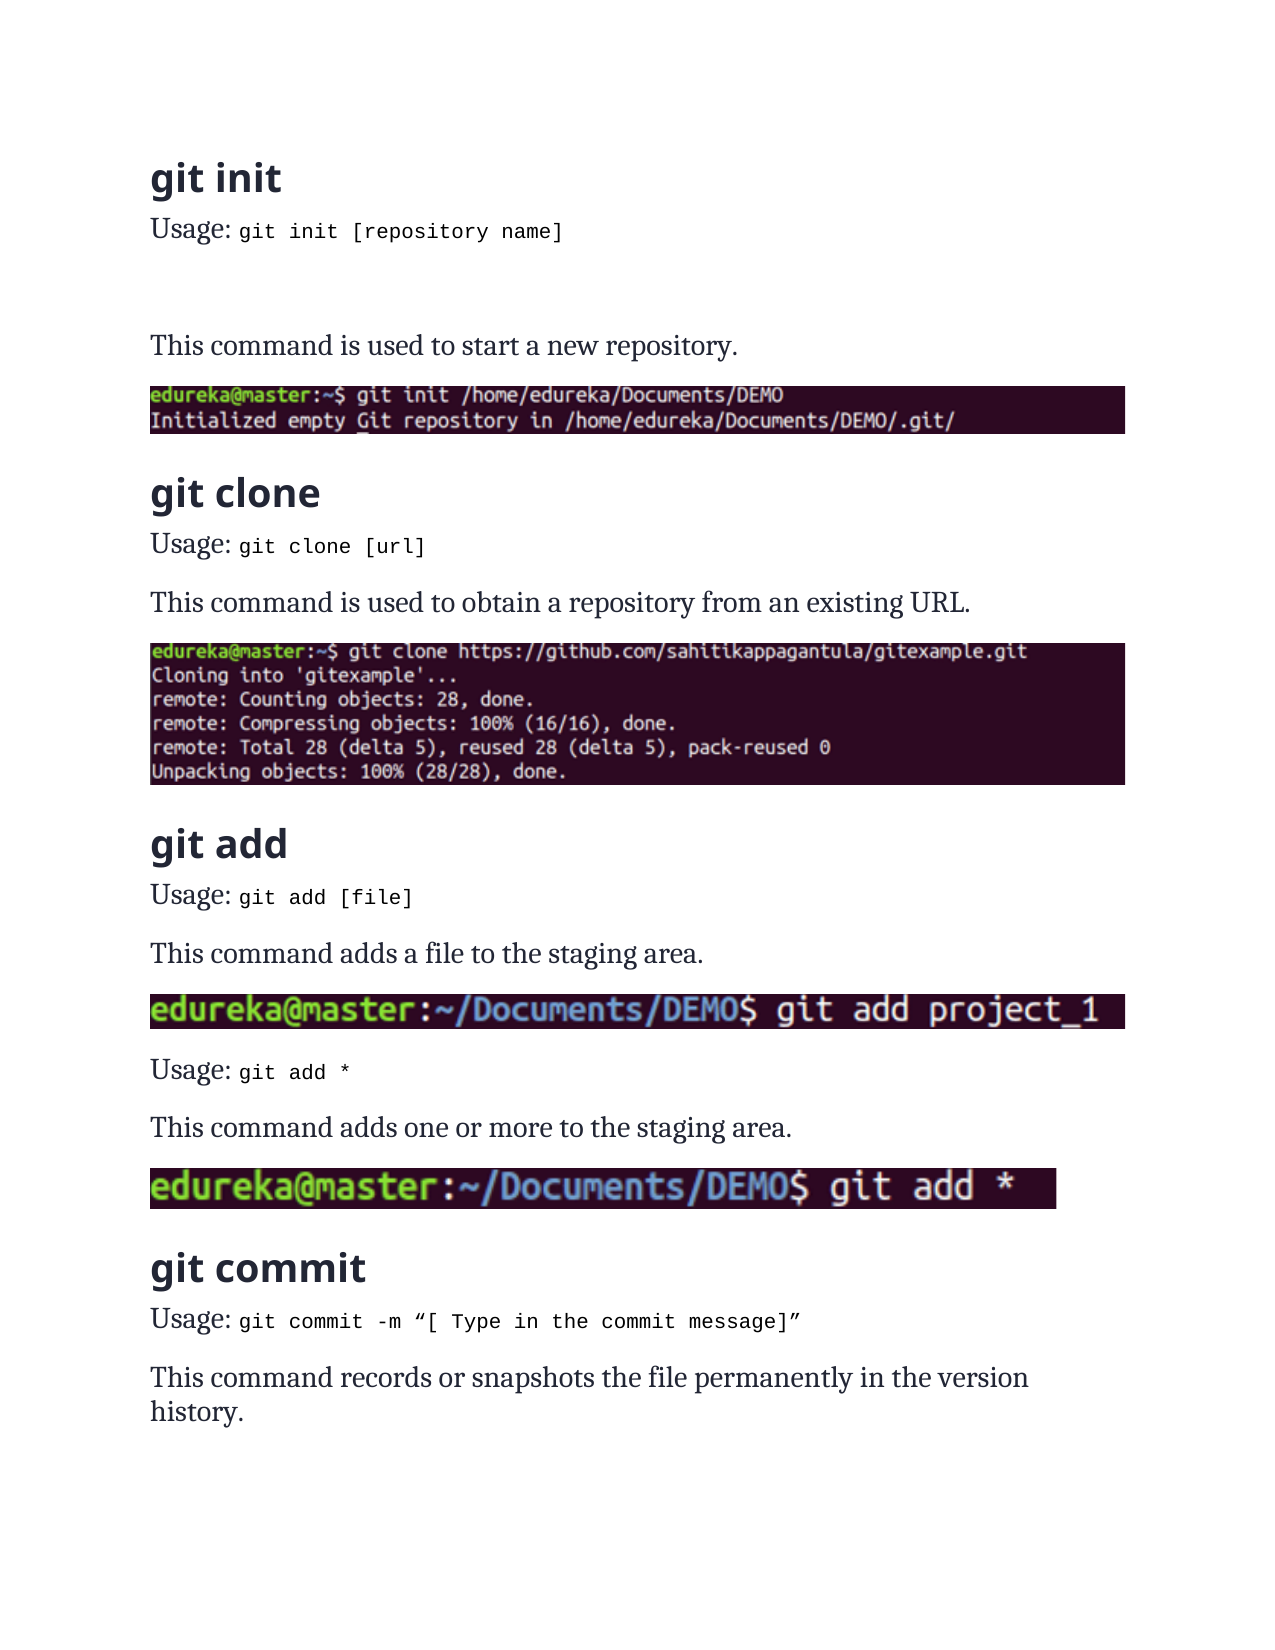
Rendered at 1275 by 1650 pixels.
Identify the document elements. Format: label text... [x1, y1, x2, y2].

text Usage: git add * [150, 1052, 1125, 1087]
text This command adds a file to the staging area. [150, 936, 1125, 971]
text git add [150, 816, 1125, 870]
text git commit [150, 1240, 1125, 1294]
text Usage: git add [file] [150, 878, 1125, 912]
text Usage: git commit -m “[ Type in the commit message]” [150, 1302, 1125, 1336]
text This command records or snapshots the file permanently in the version history. [150, 1360, 1125, 1429]
text git init [150, 150, 1125, 204]
picture [150, 1168, 1057, 1209]
picture [150, 386, 1125, 434]
text git clone [150, 465, 1125, 519]
text Usage: git clone [url] [150, 527, 1125, 561]
picture [150, 994, 1125, 1029]
text This command is used to obtain a repository from an existing URL. [150, 585, 1125, 620]
text Usage: git init [repository name] [150, 212, 1125, 247]
text This command is used to start a new repository. [150, 328, 1125, 363]
text This command adds one or more to the staging area. [150, 1111, 1125, 1146]
picture [150, 643, 1125, 785]
